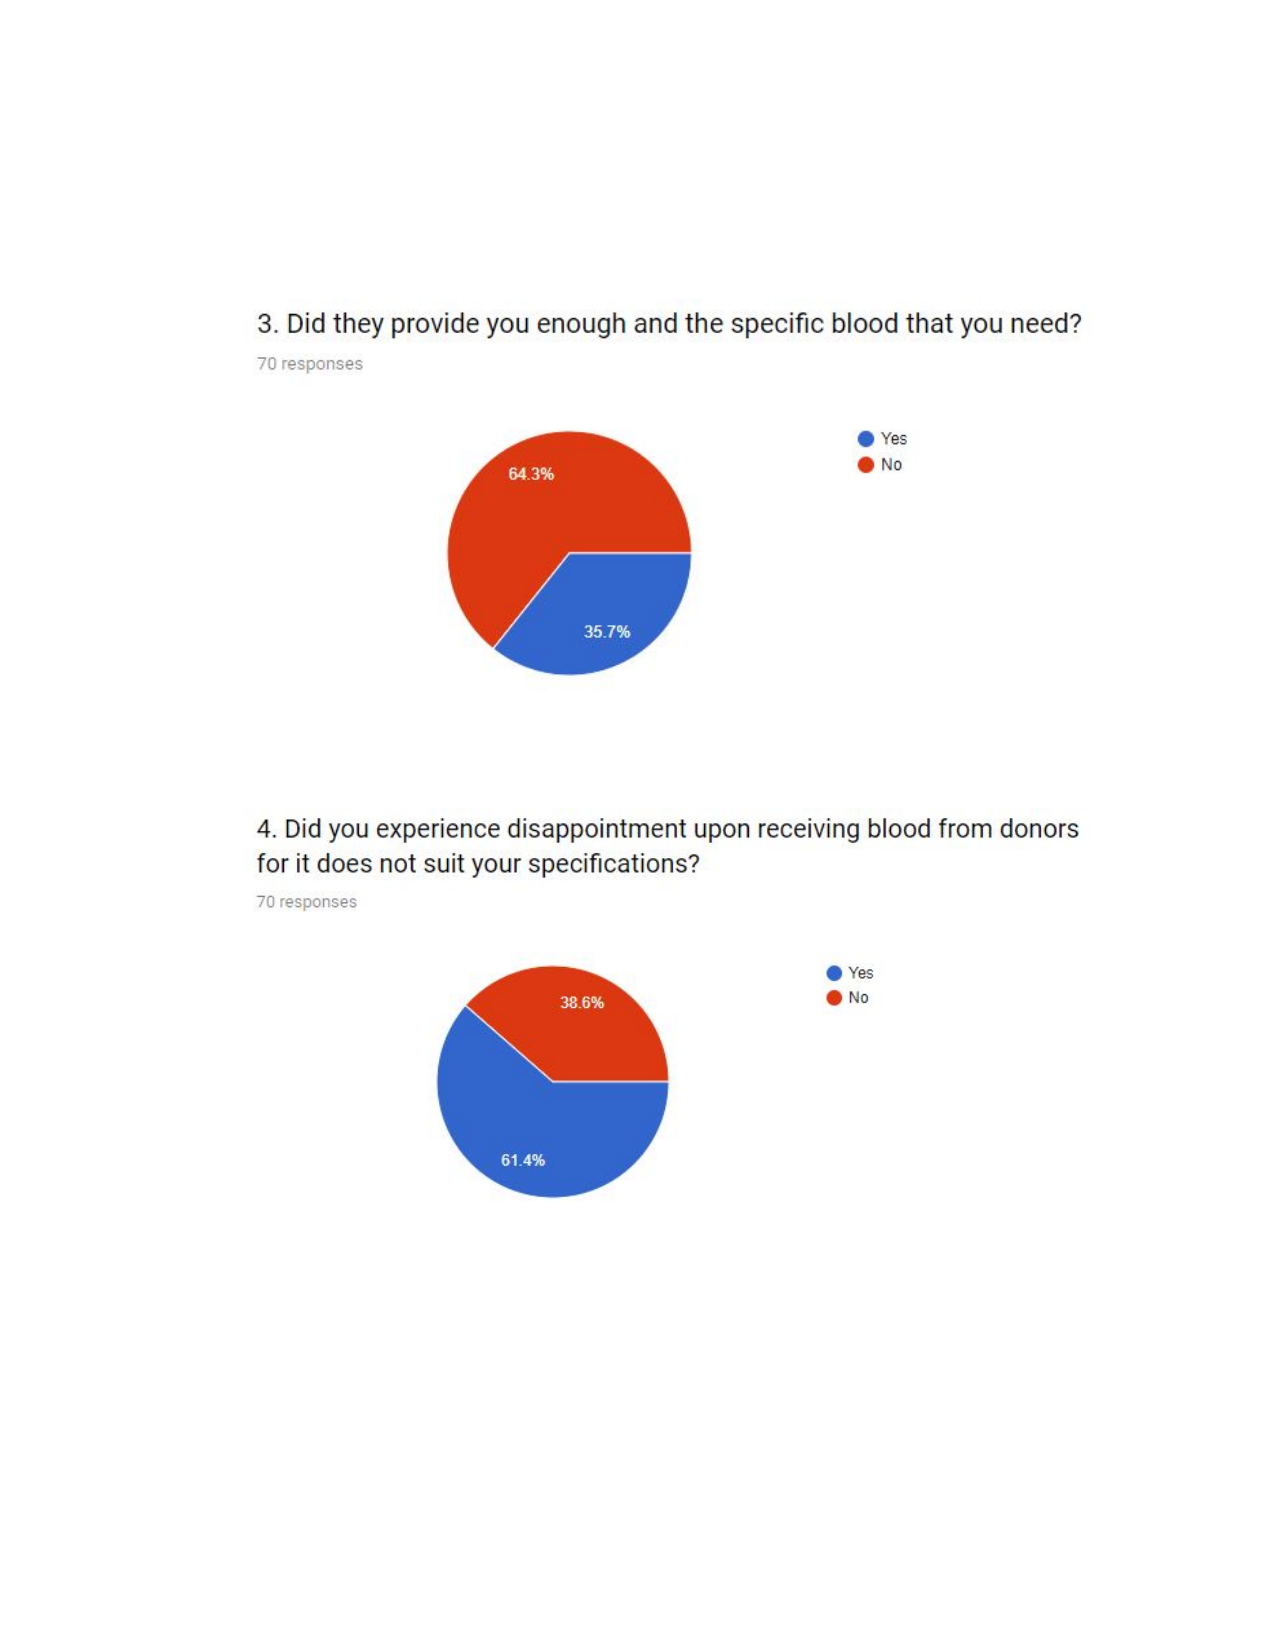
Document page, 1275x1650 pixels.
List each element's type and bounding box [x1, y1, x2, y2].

picture [243, 808, 1107, 1290]
picture [243, 299, 1107, 733]
